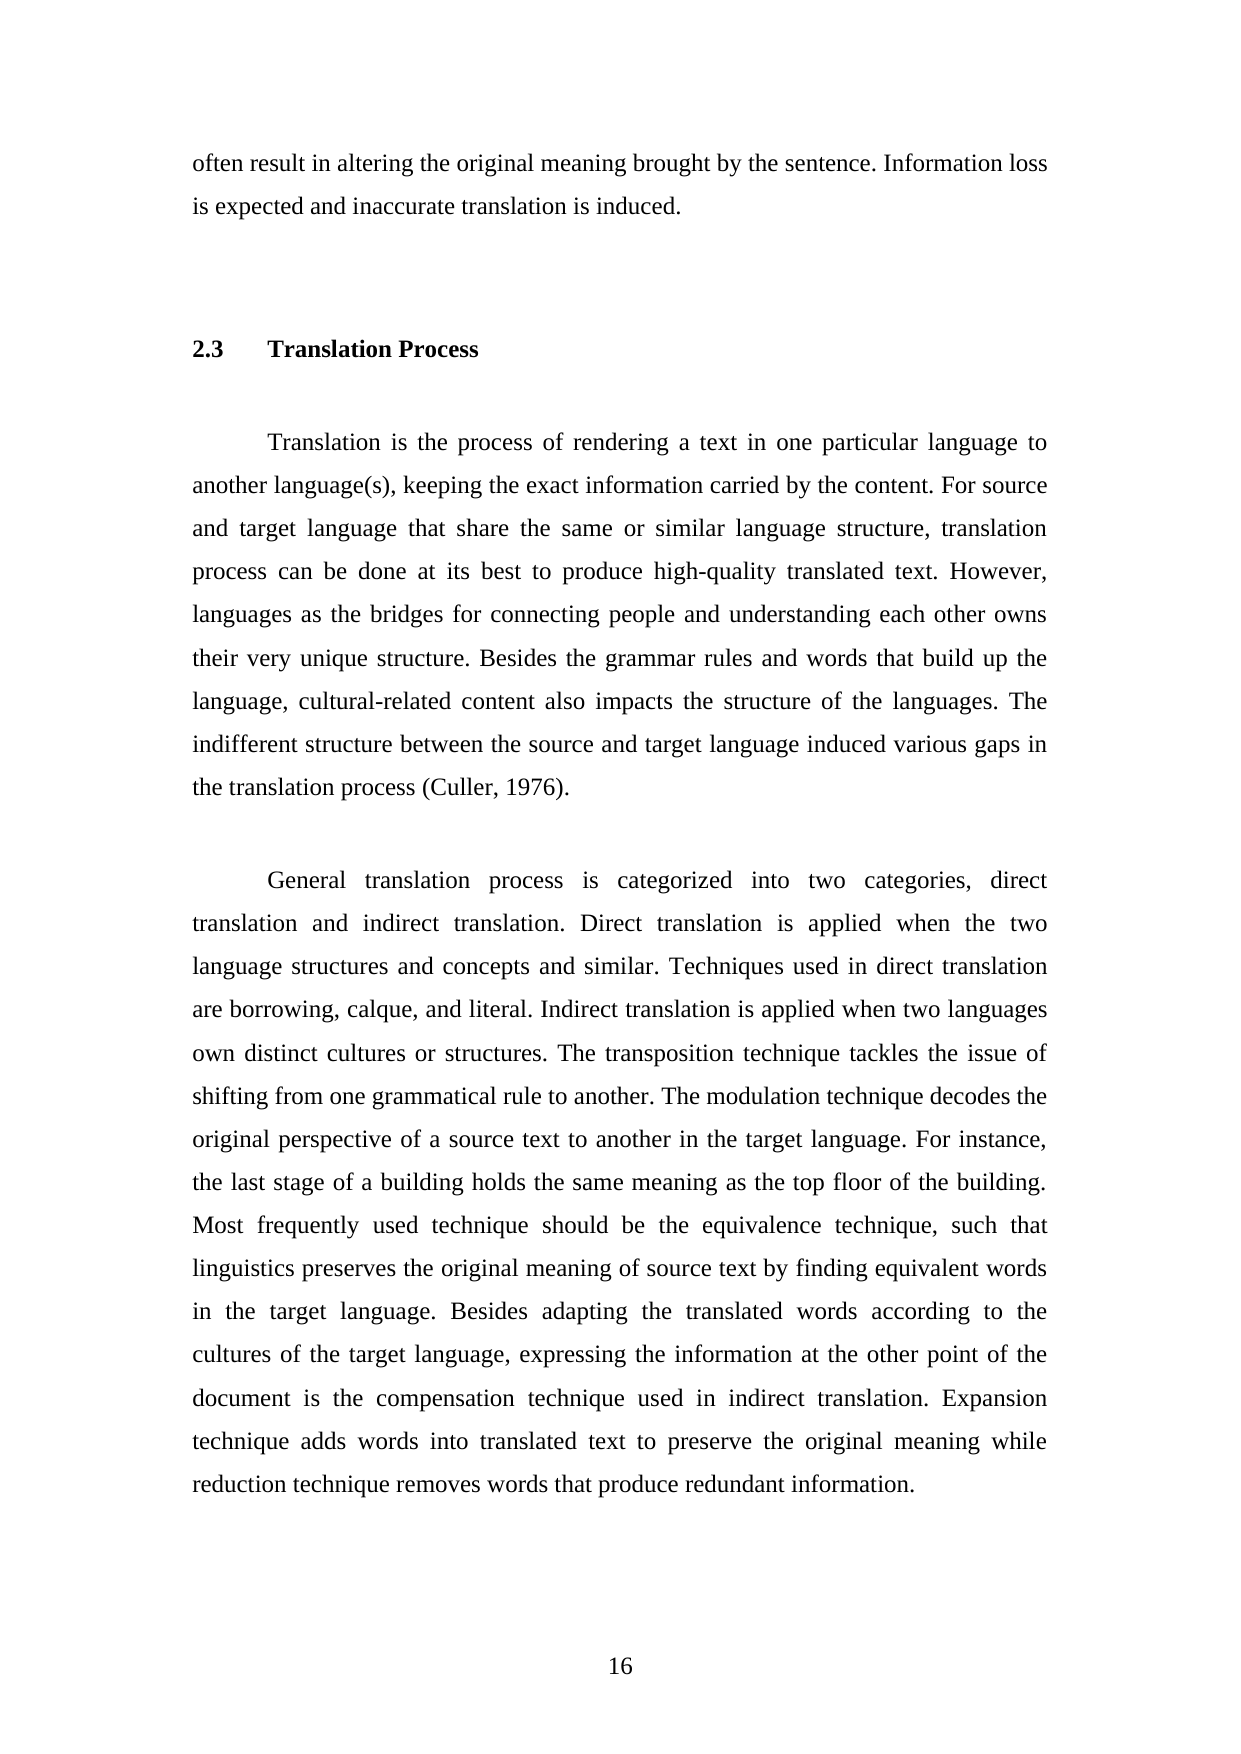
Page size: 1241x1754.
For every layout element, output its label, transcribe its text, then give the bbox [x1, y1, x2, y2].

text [192, 148, 1048, 219]
text Translation is the process of rendering a text in one particular language to another language(s), keeping the exact information carried by the content. For source and target language that share the same or similar language structure, translation process can be done at its best to produce high-quality translated text. However, languages as the bridges for connecting people and understanding each other owns their very unique structure. Besides the grammar rules and words that build up the language, cultural-related content also impacts the structure of the languages. The indifferent structure between the source and target language induced various gaps in the translation process. [192, 427, 1048, 801]
text General translation process is categorized into two categories, direct translation and indirect translation. Direct translation is applied when the two language structures and concepts and similar. Techniques used in direct translation are borrowing, calque, and literal. Indirect translation is applied when two languages own distinct cultures or structures. The transposition technique tackles the issue of shifting from one grammatical rule to another. The modulation technique decodes the original perspective of a source text to another in the target language. For instance, the last stage of a building holds the same meaning as the top floor of the building. Most frequently used technique should be the equivalence technique, such that linguistics preserves the original meaning of source text by finding equivalent words in the target language. Besides adapting the translated words according to the cultures of the target language, expressing the information at the other point of the document is the compensation technique used in indirect translation. Expansion technique adds words into translated text to preserve the original meaning while reduction technique removes words that produce redundant information. [192, 865, 1048, 1498]
subtitle Translation Process [192, 334, 1048, 363]
